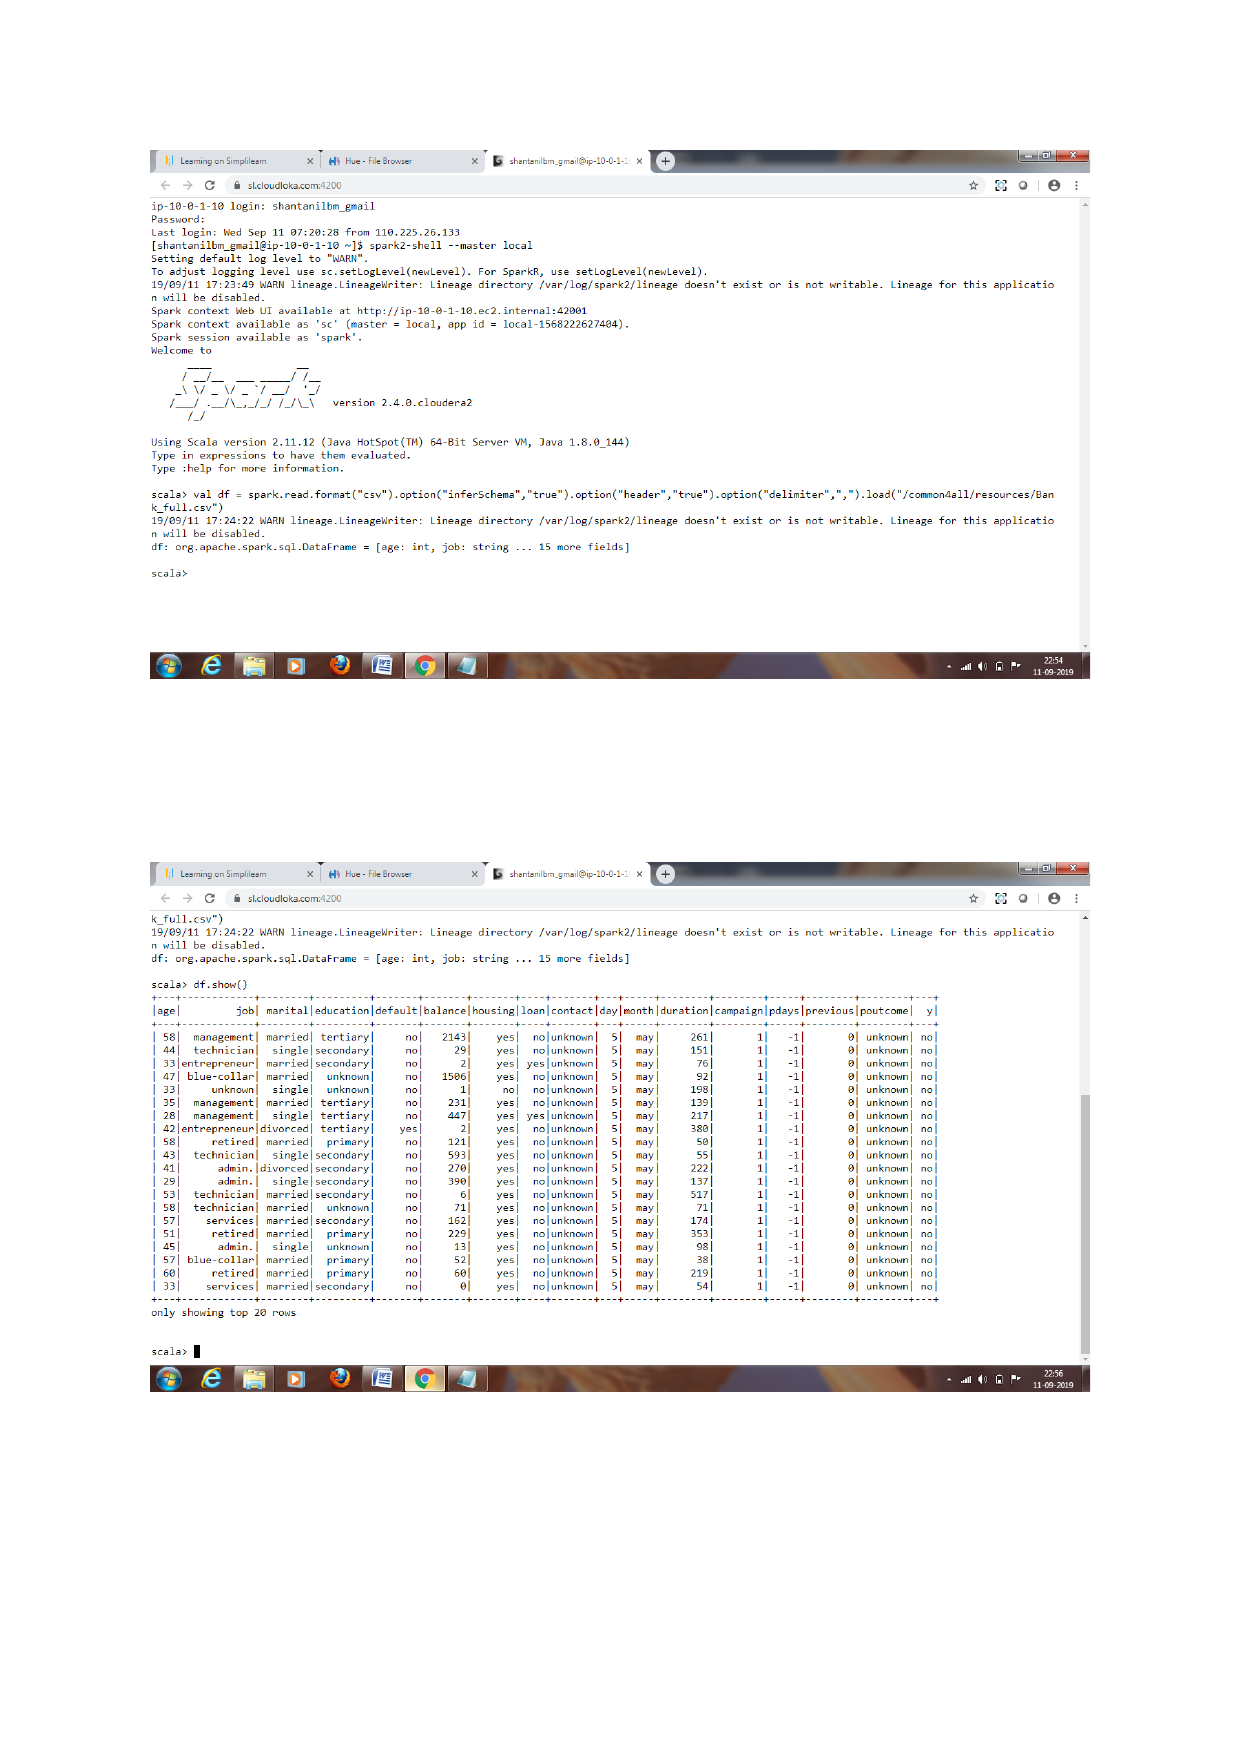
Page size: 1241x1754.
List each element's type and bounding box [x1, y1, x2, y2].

picture [150, 862, 1091, 1392]
picture [150, 150, 1091, 679]
